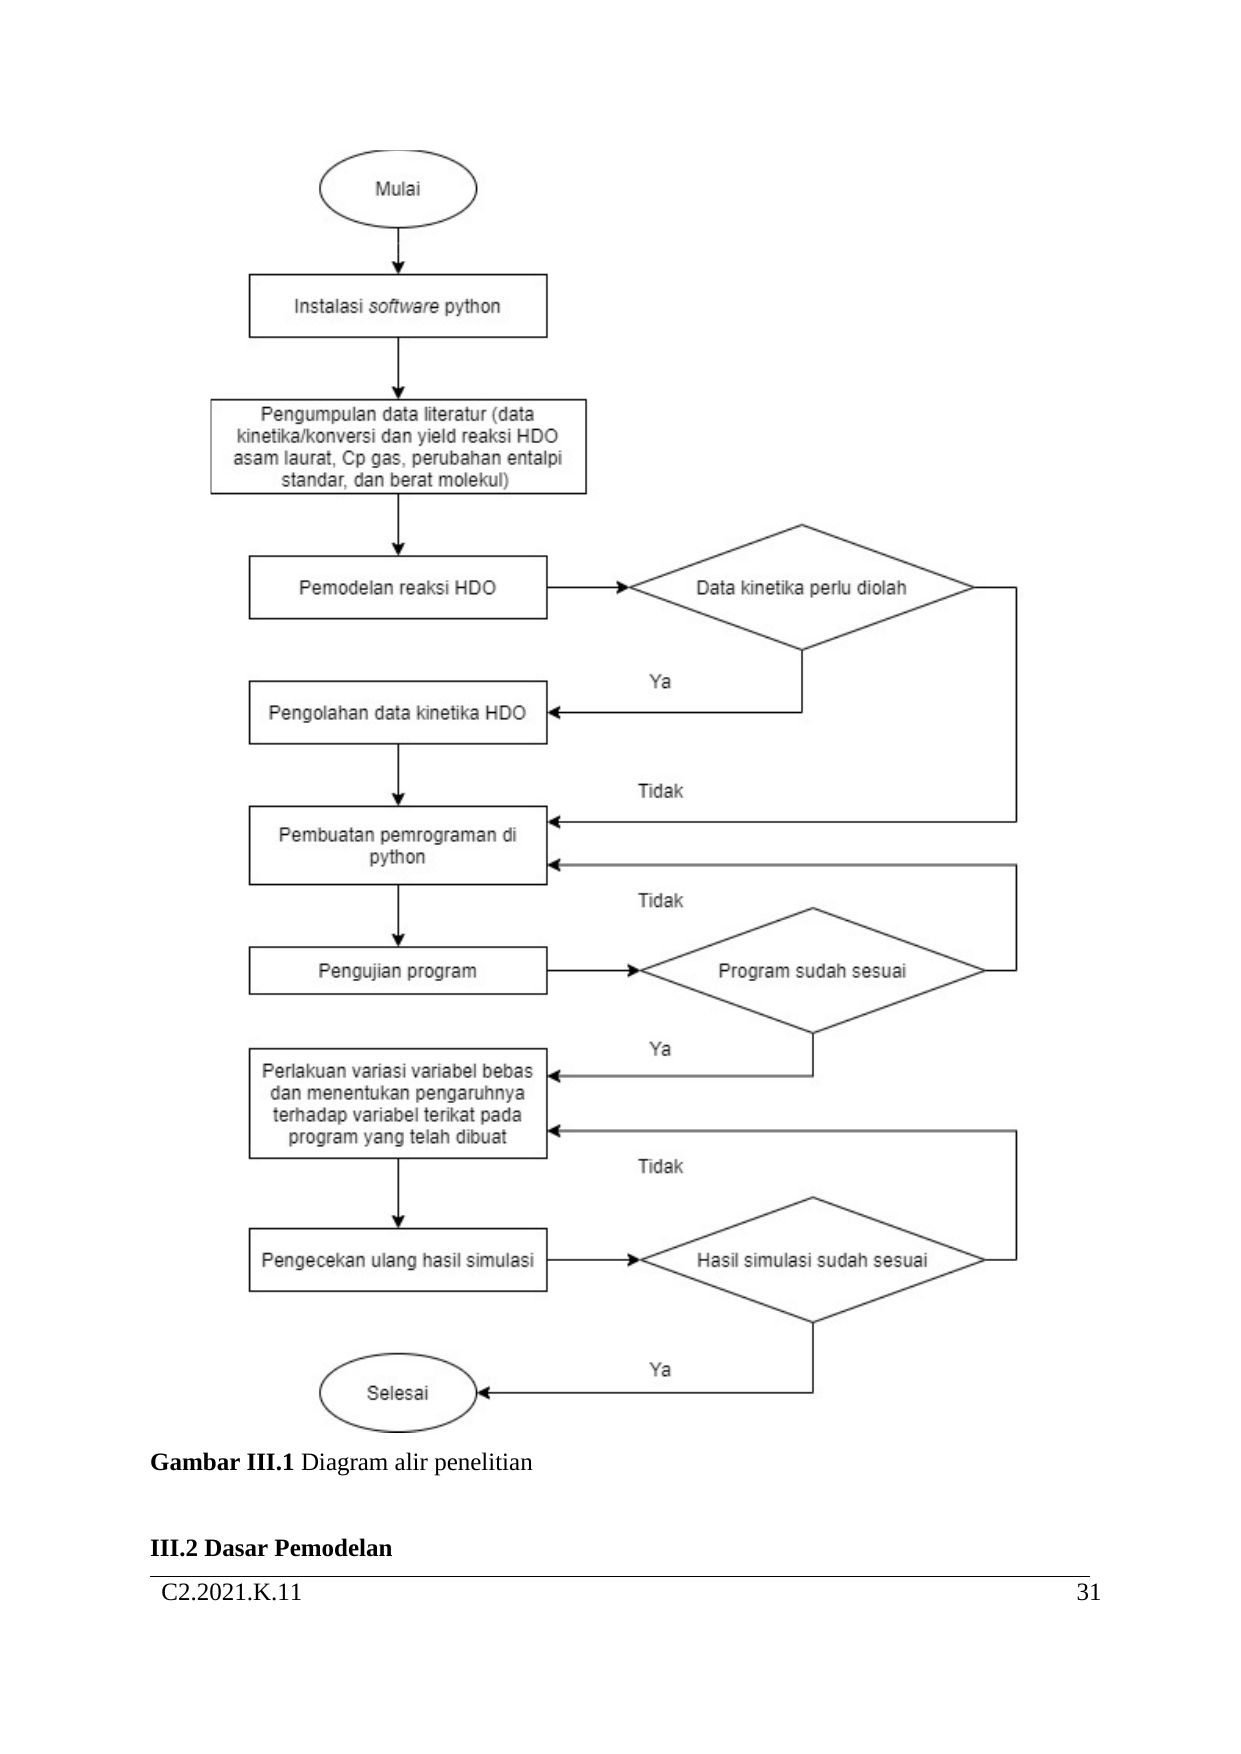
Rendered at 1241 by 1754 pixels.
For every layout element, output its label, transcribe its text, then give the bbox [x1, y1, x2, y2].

subtitle Dasar Pemodelan [150, 1533, 1090, 1562]
subtitle Diagram alir penelitian [150, 1447, 1090, 1476]
picture [210, 150, 1030, 1433]
